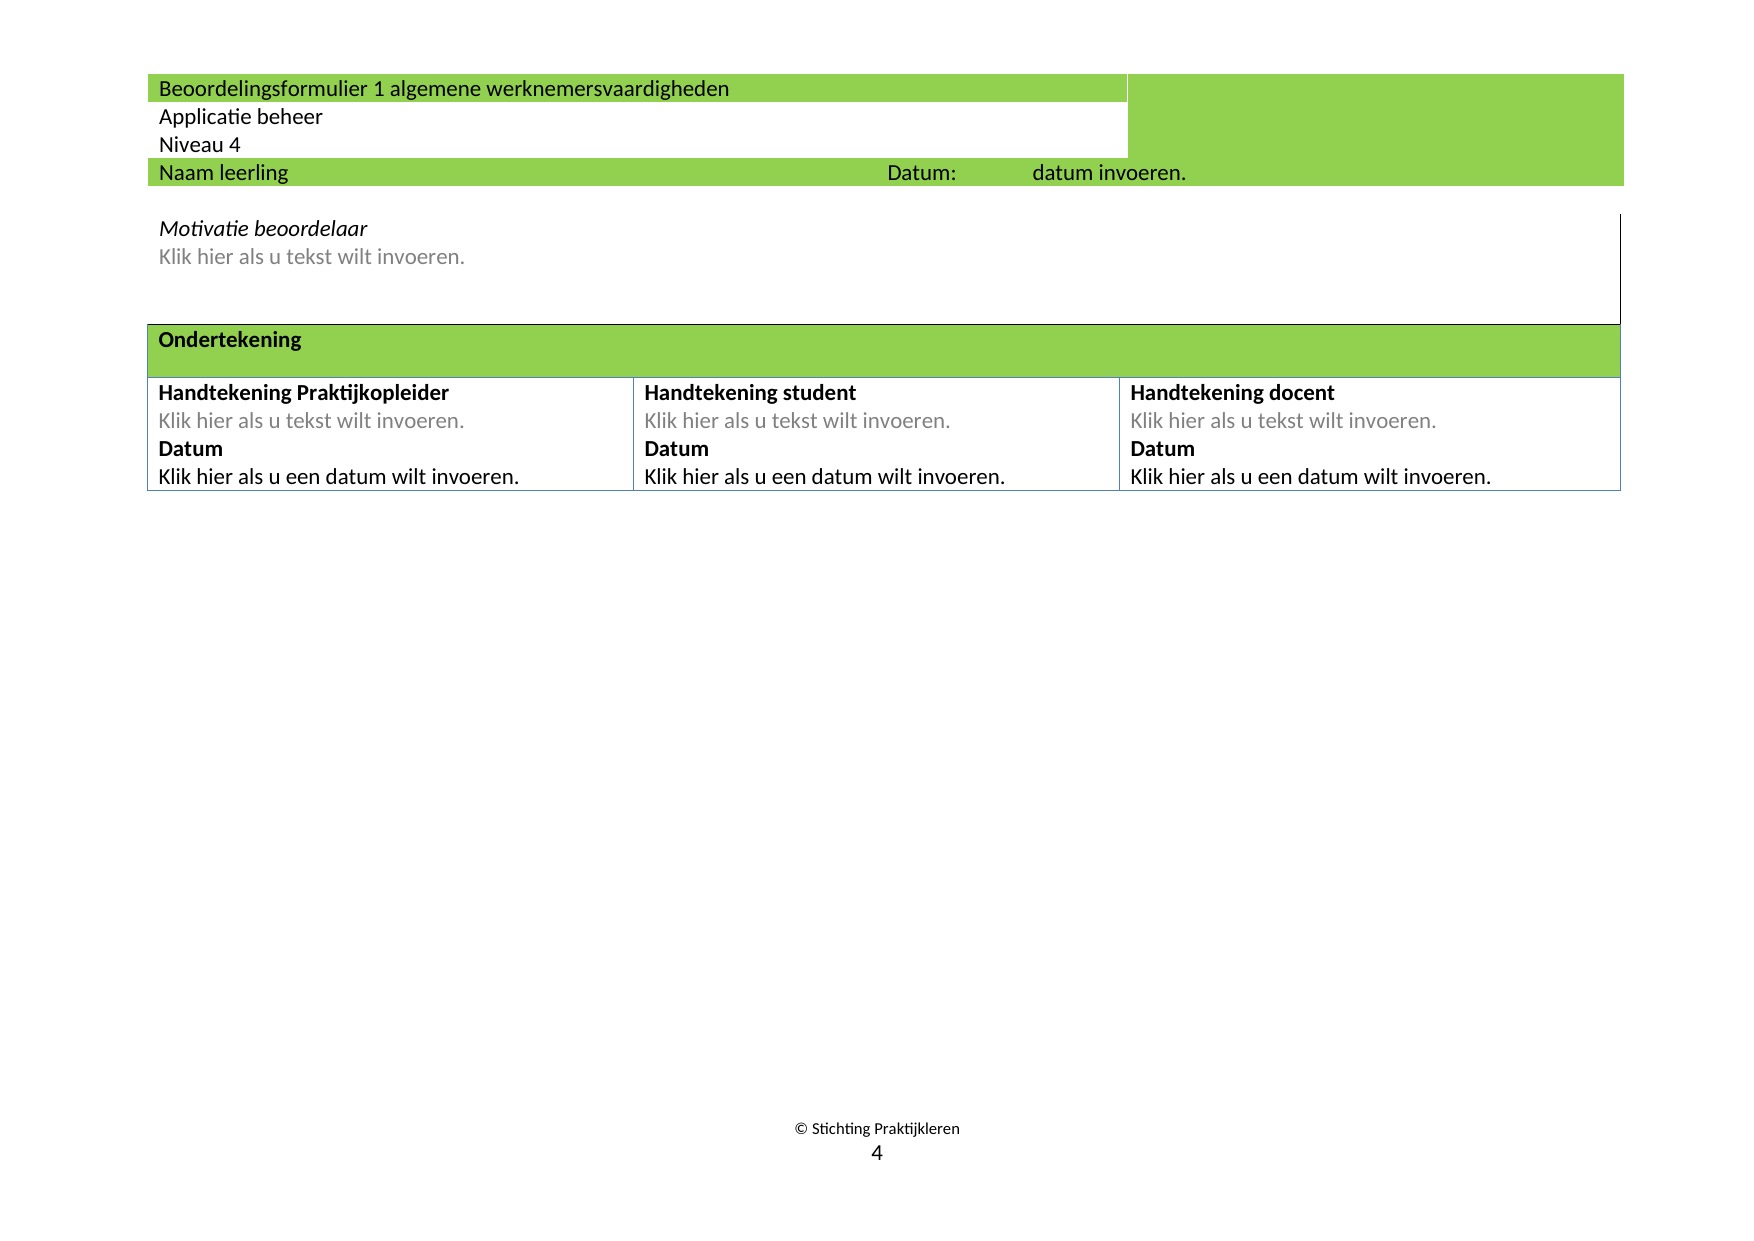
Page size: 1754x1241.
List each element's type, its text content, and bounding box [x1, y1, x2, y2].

table_cell Handtekening student Klik hier als u tekst wilt invoeren. Datum [634, 378, 1119, 490]
table_cell Ondertekening [148, 325, 1620, 377]
table_cell Handtekening docent Klik hier als u tekst wilt invoeren. Datum [1120, 378, 1620, 490]
table_header Motivatie beoordelaar [148, 214, 1620, 324]
table_cell Handtekening Praktijkopleider Klik hier als u tekst wilt invoeren. Datum [148, 378, 633, 490]
